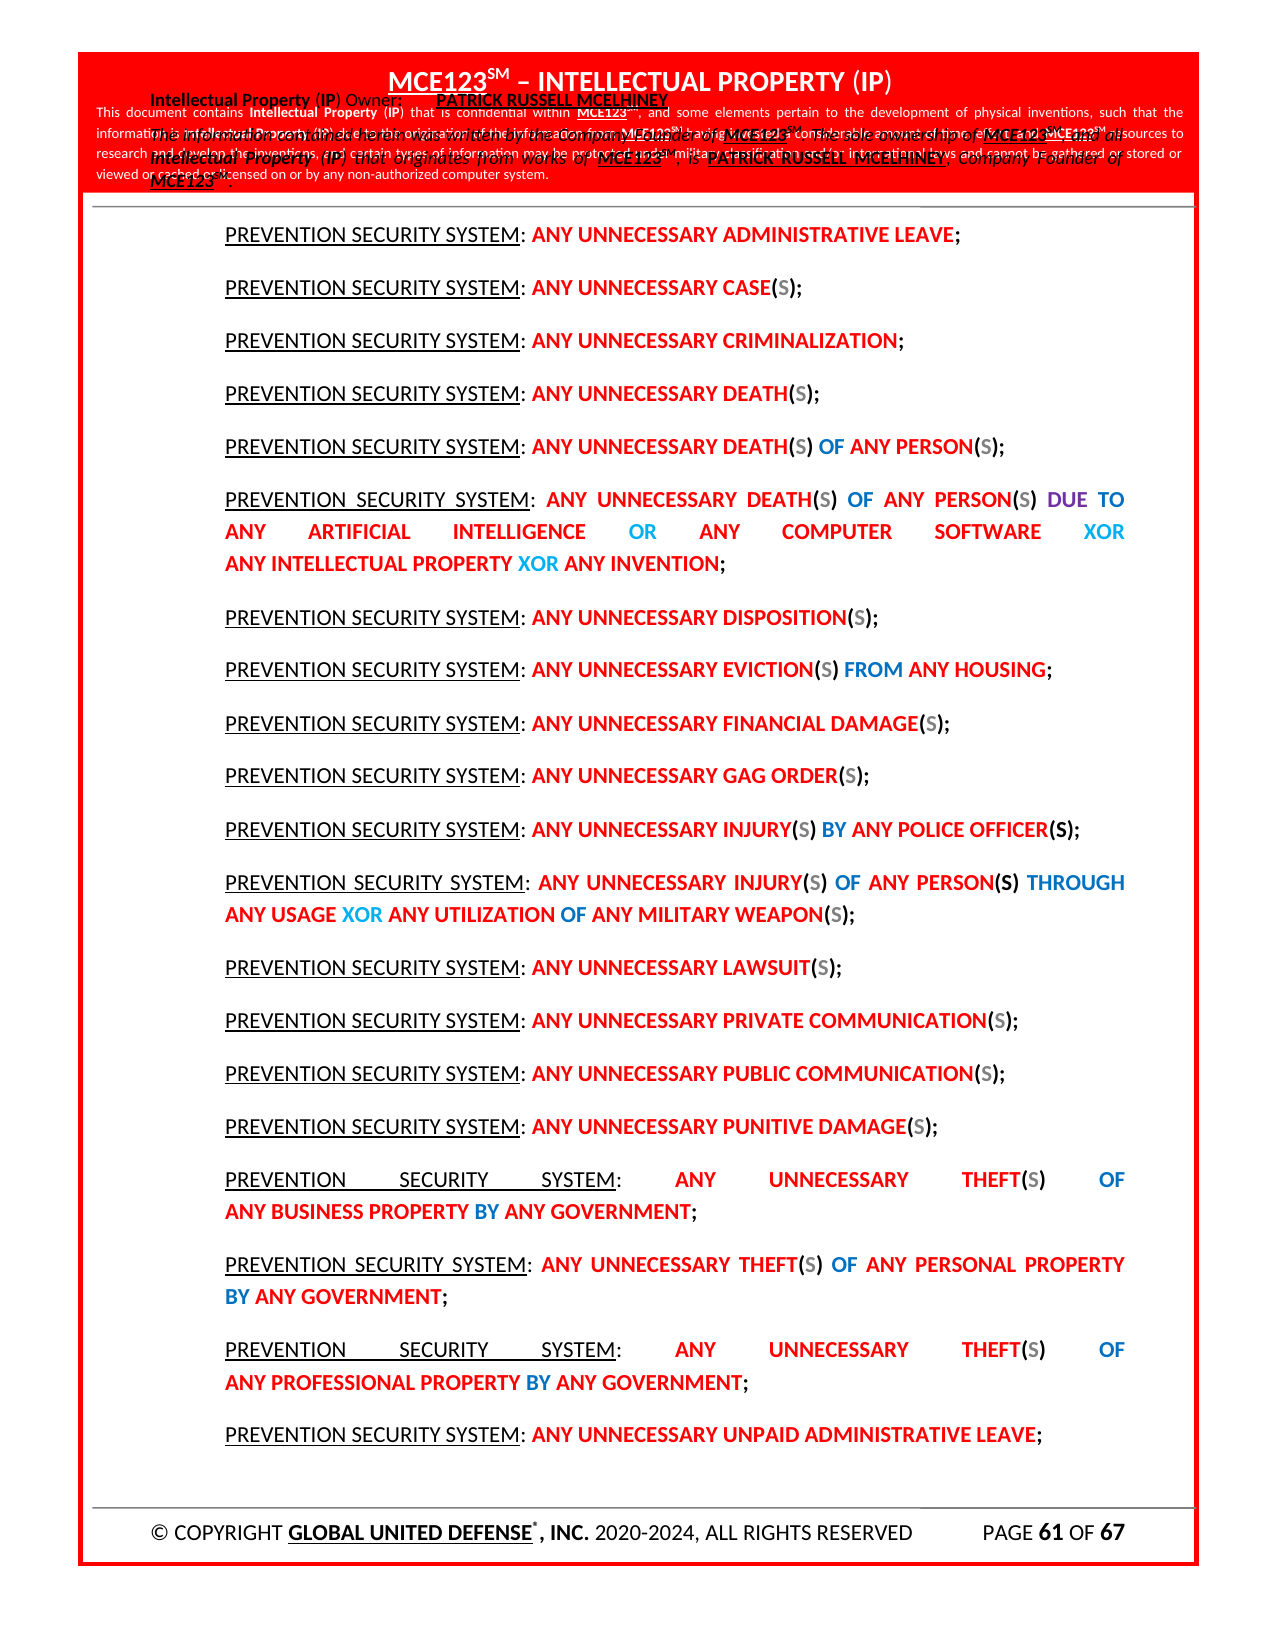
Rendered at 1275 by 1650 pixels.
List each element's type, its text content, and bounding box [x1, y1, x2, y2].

text PREVENTION SECURITY SYSTEM: ANY UNNECESSARY THEFT(S) OF ANY PERSONAL PROPERTY BY ANY GOVERNMENT; [225, 1250, 1125, 1310]
text PREVENTION SECURITY SYSTEM: ANY UNNECESSARY THEFT(S) OF ANY PROFESSIONAL PROPERTY BY ANY GOVERNMENT; [225, 1335, 1125, 1396]
text PREVENTION SECURITY SYSTEM: ANY UNNECESSARY DEATH(S) OF ANY PERSON(S) DUE TO ANY ARTIFICIAL INTELLIGENCE OR ANY COMPUTER SOFTWARE XOR ANY INTELLECTUAL PROPERTY XOR ANY INVENTION; [225, 485, 1125, 578]
text PREVENTION SECURITY SYSTEM: ANY UNNECESSARY DEATH(S); [225, 379, 1125, 407]
text PREVENTION SECURITY SYSTEM: ANY UNNECESSARY PRIVATE COMMUNICATION(S); [225, 1006, 1125, 1034]
text PREVENTION SECURITY SYSTEM: ANY UNNECESSARY FINANCIAL DAMAGE(S); [225, 709, 1125, 737]
text PREVENTION SECURITY SYSTEM: ANY UNNECESSARY PUBLIC COMMUNICATION(S); [225, 1059, 1125, 1087]
text PREVENTION SECURITY SYSTEM: ANY UNNECESSARY INJURY(S) OF ANY PERSON(S) THROUGH ANY USAGE XOR ANY UTILIZATION OF ANY MILITARY WEAPON(S); [225, 868, 1125, 928]
text PREVENTION SECURITY SYSTEM: ANY UNNECESSARY DEATH(S) OF ANY PERSON(S); [225, 432, 1125, 460]
text PREVENTION SECURITY SYSTEM: ANY UNNECESSARY CASE(S); [225, 273, 1125, 301]
text PREVENTION SECURITY SYSTEM: ANY UNNECESSARY PUNITIVE DAMAGE(S); [225, 1112, 1125, 1140]
text PREVENTION SECURITY SYSTEM: ANY UNNECESSARY LAWSUIT(S); [225, 953, 1125, 981]
text PREVENTION SECURITY SYSTEM: ANY UNNECESSARY INJURY(S) BY ANY POLICE OFFICER(S); [225, 815, 1125, 843]
text PREVENTION SECURITY SYSTEM: ANY UNNECESSARY DISPOSITION(S); [225, 603, 1125, 631]
text PREVENTION SECURITY SYSTEM: ANY UNNECESSARY CRIMINALIZATION; [225, 326, 1125, 354]
text PREVENTION SECURITY SYSTEM: ANY UNNECESSARY UNPAID ADMINISTRATIVE LEAVE; [225, 1421, 1125, 1449]
text PREVENTION SECURITY SYSTEM: ANY UNNECESSARY GAG ORDER(S); [225, 762, 1125, 790]
text PREVENTION SECURITY SYSTEM: ANY UNNECESSARY ADMINISTRATIVE LEAVE; [225, 220, 1125, 248]
text PREVENTION SECURITY SYSTEM: ANY UNNECESSARY THEFT(S) OF ANY BUSINESS PROPERTY BY ANY GOVERNMENT; [225, 1165, 1125, 1225]
text PREVENTION SECURITY SYSTEM: ANY UNNECESSARY EVICTION(S) FROM ANY HOUSING; [225, 656, 1125, 684]
